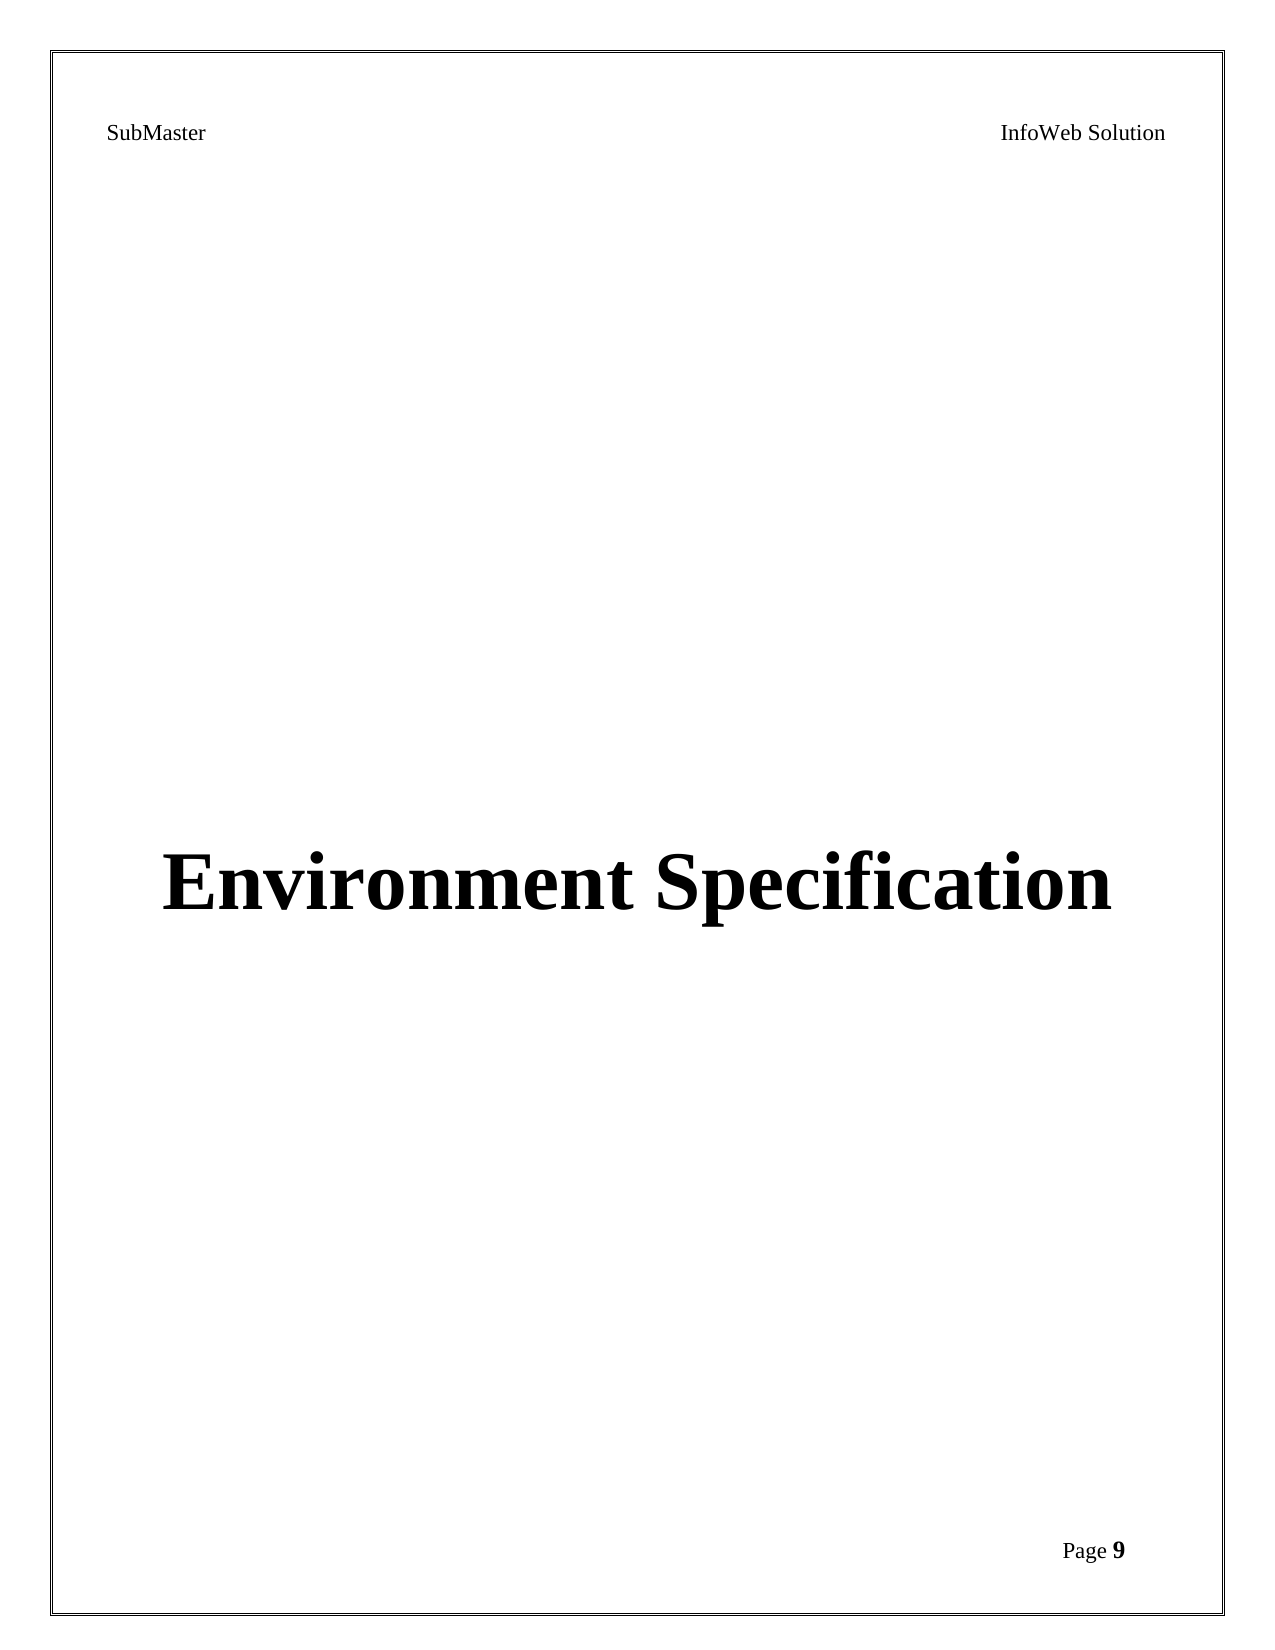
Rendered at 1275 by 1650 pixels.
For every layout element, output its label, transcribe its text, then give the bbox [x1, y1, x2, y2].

text Environment Specification [150, 831, 1125, 927]
